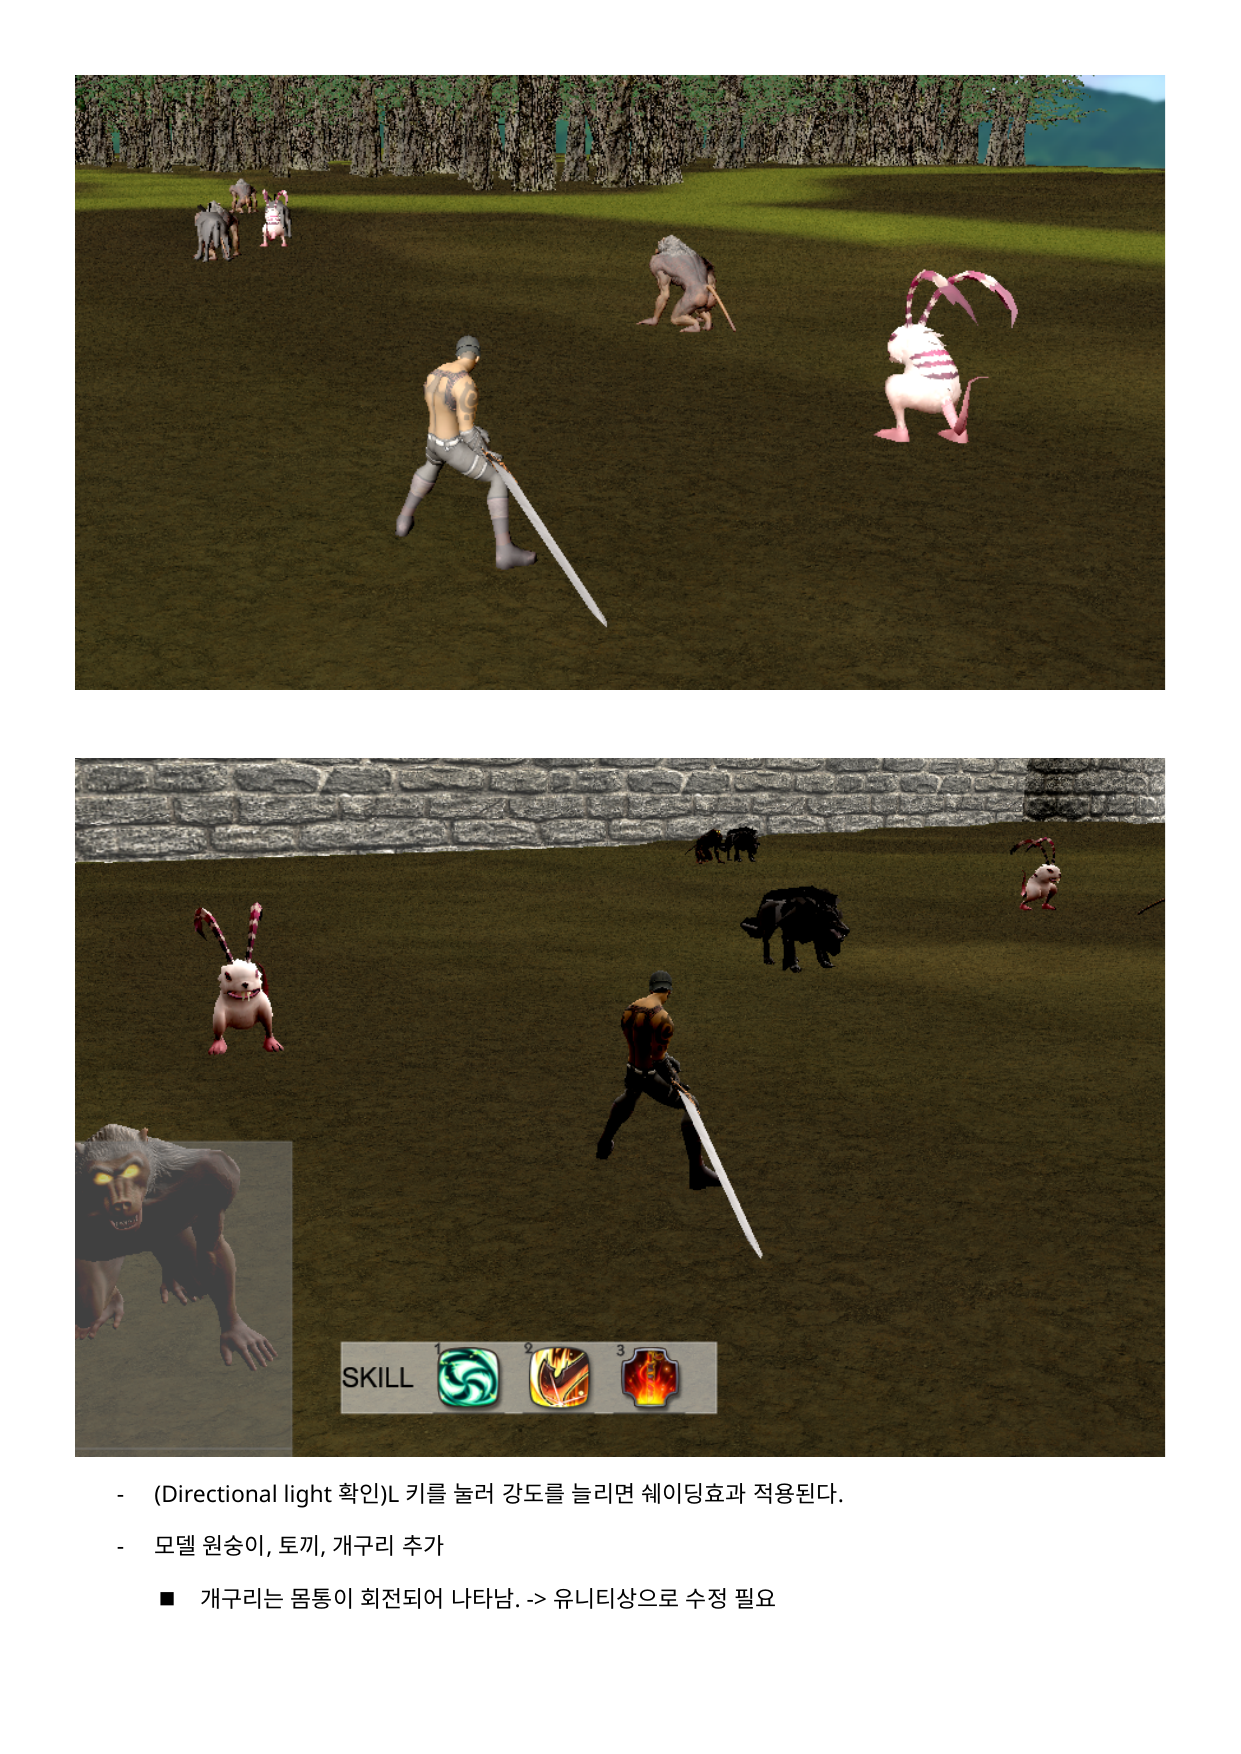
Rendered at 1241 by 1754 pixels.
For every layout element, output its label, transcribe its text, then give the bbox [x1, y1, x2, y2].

picture [75, 758, 1166, 1457]
list 모델 원숭이, 토끼, 개구리 추가 [117, 1528, 1165, 1561]
list 개구리는 몸통이 회전되어 나타남. -> 유니티상으로 수정 필요 [158, 1581, 1165, 1614]
picture [75, 75, 1166, 690]
list (Directional light 확인)L 키를 눌러 강도를 늘리면 쉐이딩효과 적용된다. [117, 1476, 1165, 1509]
